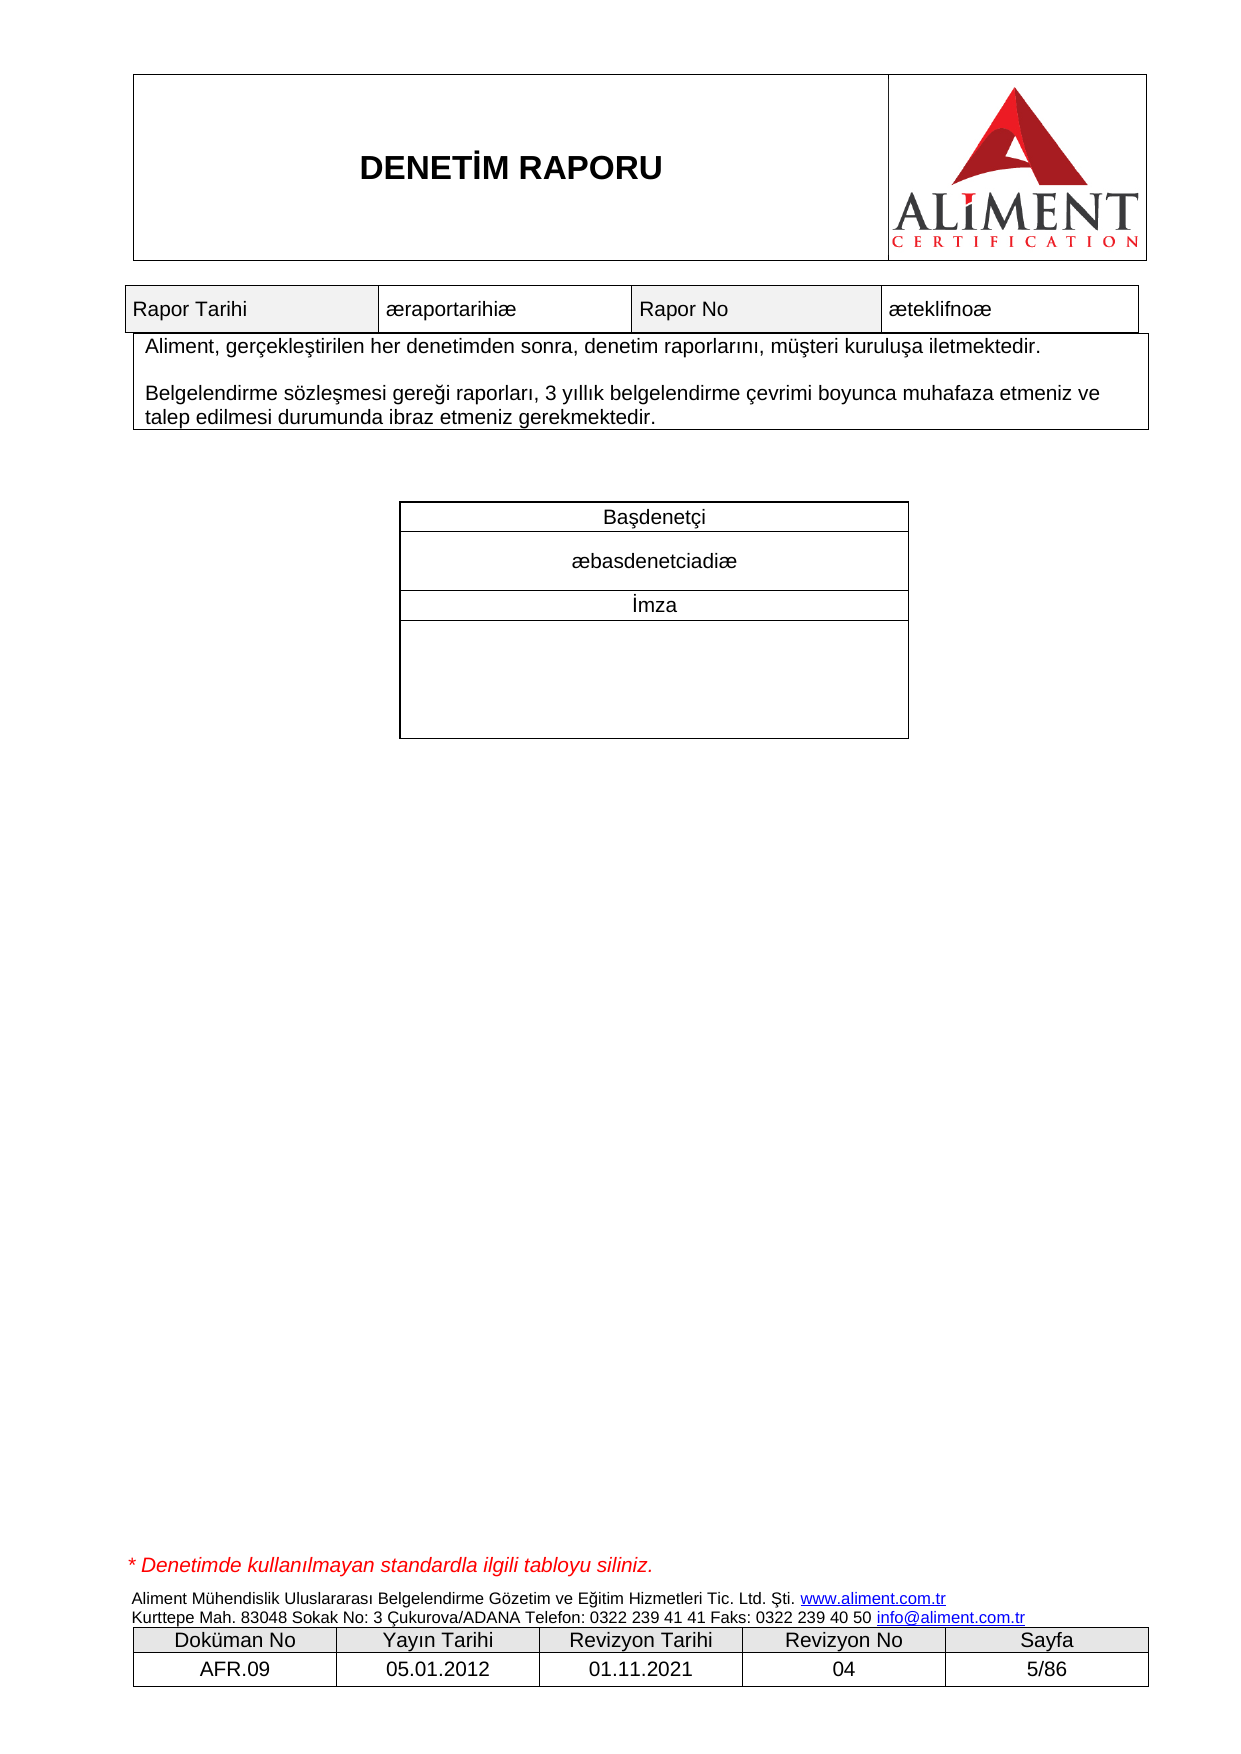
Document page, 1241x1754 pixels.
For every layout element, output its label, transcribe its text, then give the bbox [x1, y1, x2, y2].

table_header Başdenetçi [401, 503, 908, 531]
table_cell [401, 621, 908, 738]
text * Denetimde kullanılmayan standardla ilgili tabloyu siliniz. [127, 1553, 1151, 1577]
table_header Aliment, gerçekleştirilen her denetimden sonra, denetim raporlarını, müşteri kuruluşa iletmektedir. Belgelendirme sözleşmesi gereği raporları, 3 yıllık belgelendirme çevrimi boyunca muhafaza etmeniz ve talep edilmesi durumunda ibraz etmeniz gerekmektedir. [134, 334, 1148, 428]
picture [888, 79, 1142, 255]
table_cell æbasdenetciadiæ [401, 532, 908, 590]
table_cell İmza [401, 591, 908, 619]
